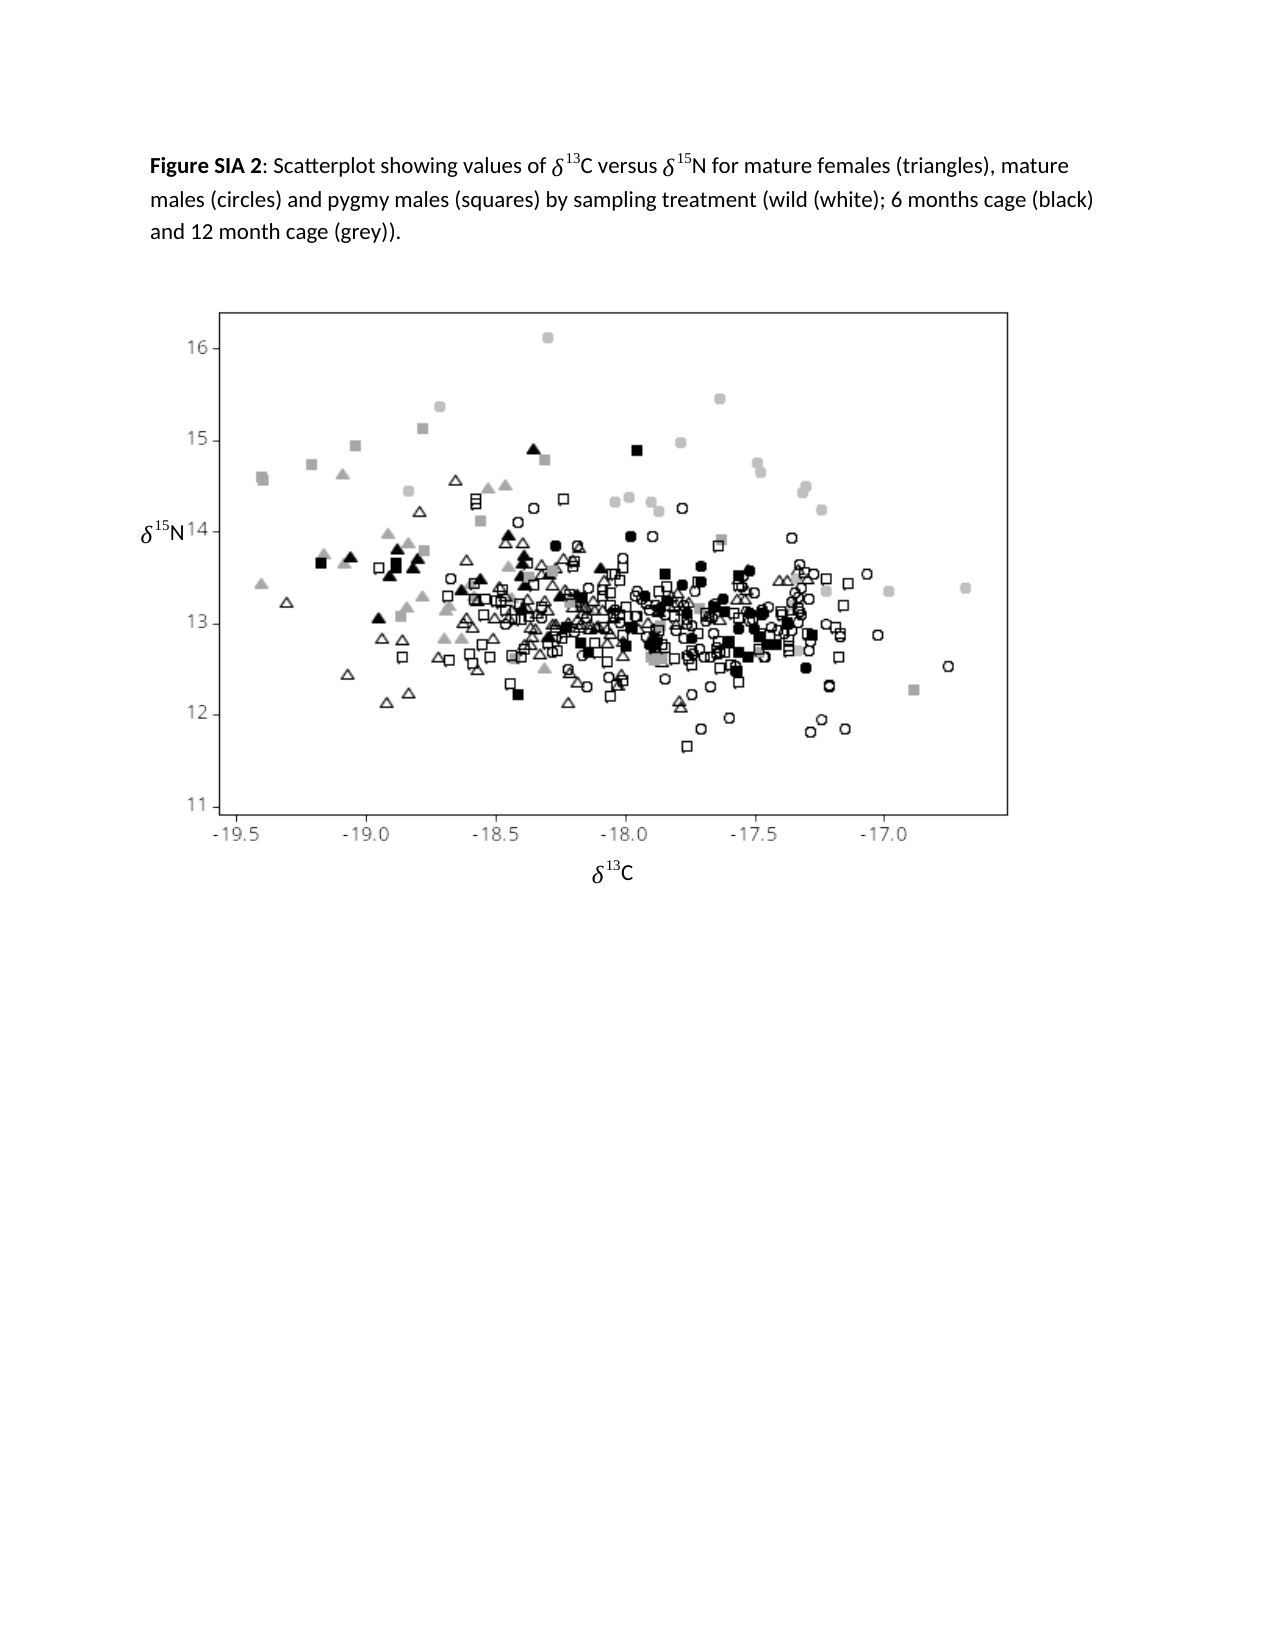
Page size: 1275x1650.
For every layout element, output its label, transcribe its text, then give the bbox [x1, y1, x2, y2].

text Figure SIA 2: Scatterplot showing values of C versus N for mature females (triangles), mature males (circles) and pygmy males (squares) by sampling treatment (wild (white); 6 months cage (black) and 12 month cage (grey)). [150, 150, 1125, 246]
